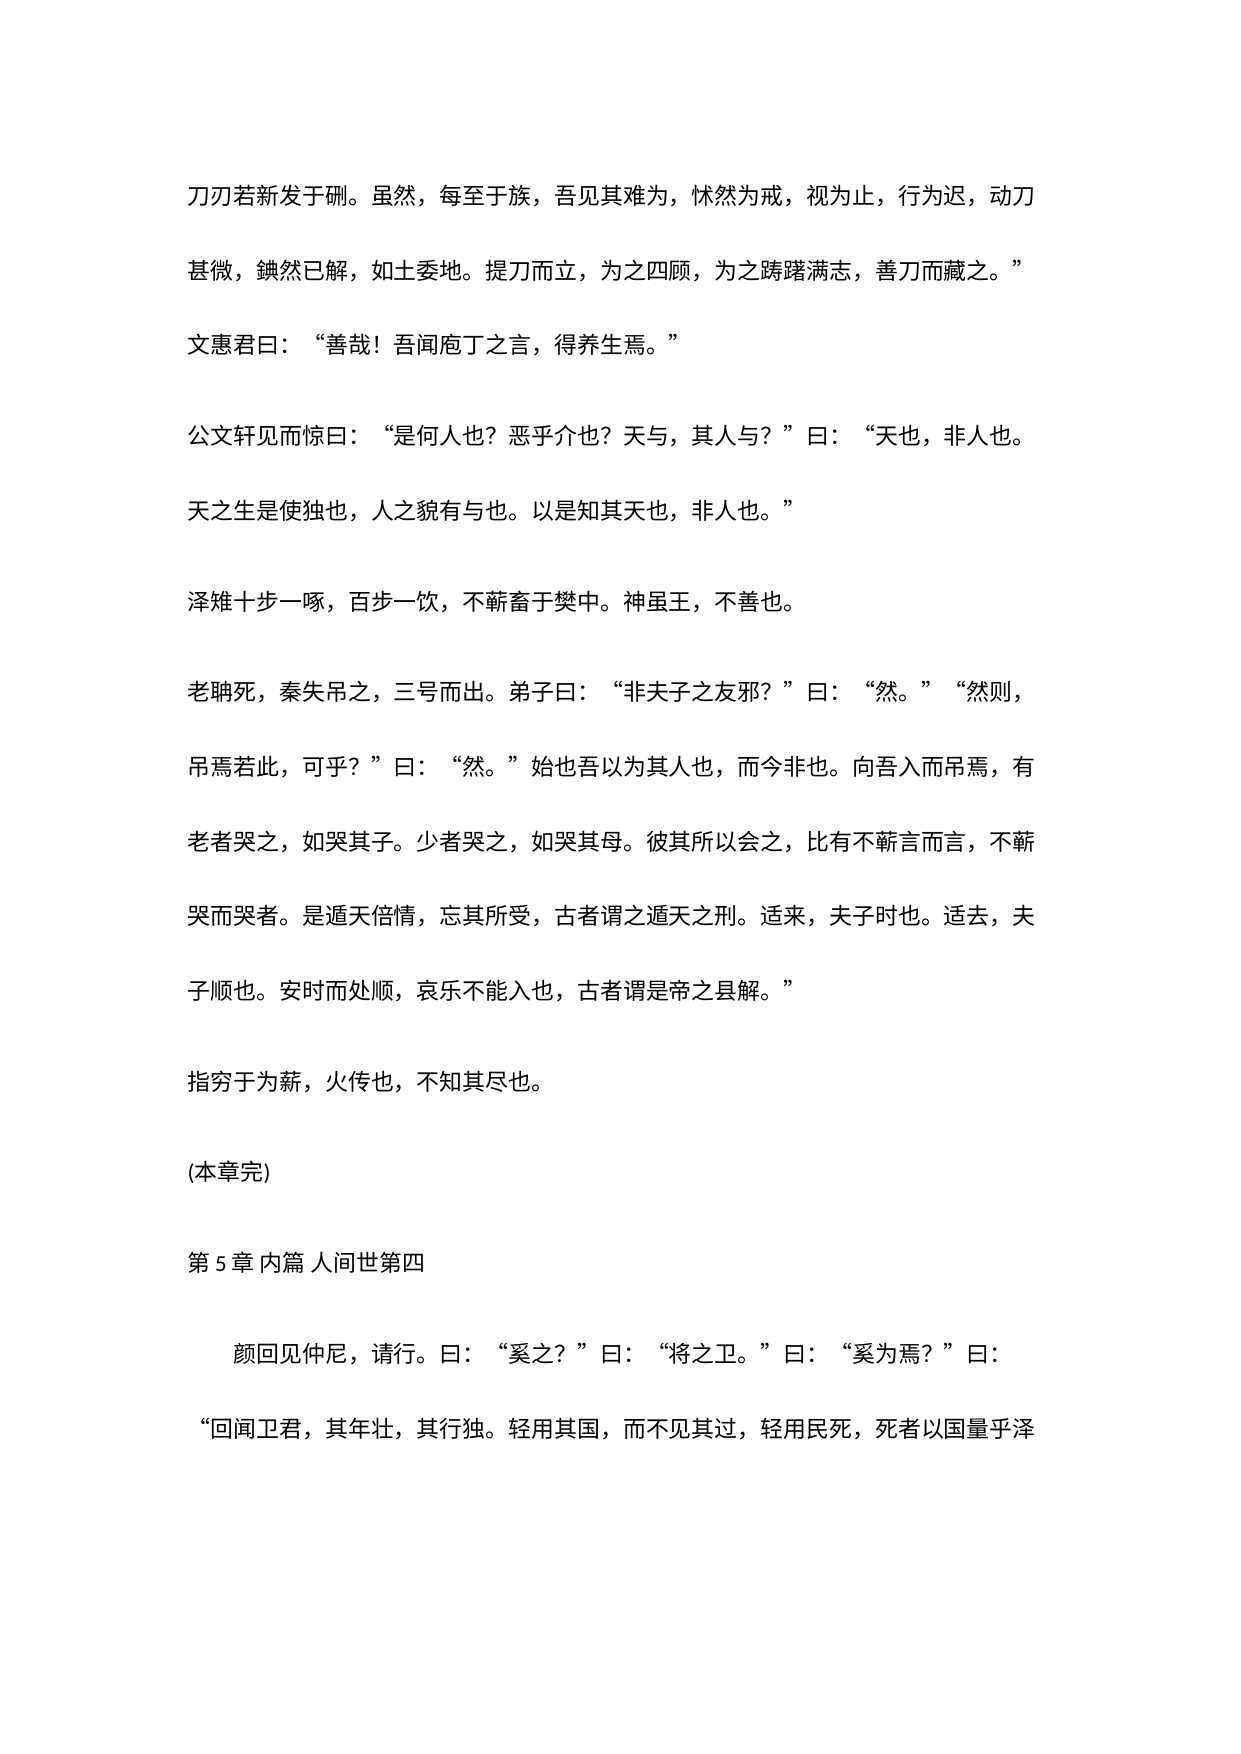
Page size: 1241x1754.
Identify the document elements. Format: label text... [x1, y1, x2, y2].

text 老聃死，秦失吊之，三号而出。弟子曰：“非夫子之友邪？”曰：“然。”“然则，吊焉若此，可乎？”曰：“然。”始也吾以为其人也，而今非也。向吾入而吊焉，有老者哭之，如哭其子。少者哭之，如哭其母。彼其所以会之，比有不蕲言而言，不蕲哭而哭者。是遁天倍情，忘其所受，古者谓之遁天之刑。适来，夫子时也。适去，夫子顺也。安时而处顺，哀乐不能入也，古者谓是帝之县解。” [187, 658, 1053, 1022]
text 泽雉十步一啄，百步一饮，不蕲畜于樊中。神虽王，不善也。 [187, 567, 1053, 632]
text 指穷于为薪，火传也，不知其尽也。 [187, 1048, 1053, 1113]
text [187, 1320, 1053, 1459]
text (本章完) [187, 1138, 1053, 1203]
text 公文轩见而惊曰：“是何人也？恶乎介也？天与，其人与？”曰：“天也，非人也。天之生是使独也，人之貌有与也。以是知其天也，非人也。” [187, 402, 1053, 542]
text 第5章 内篇 人间世第四 [187, 1229, 1053, 1294]
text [187, 162, 1053, 376]
